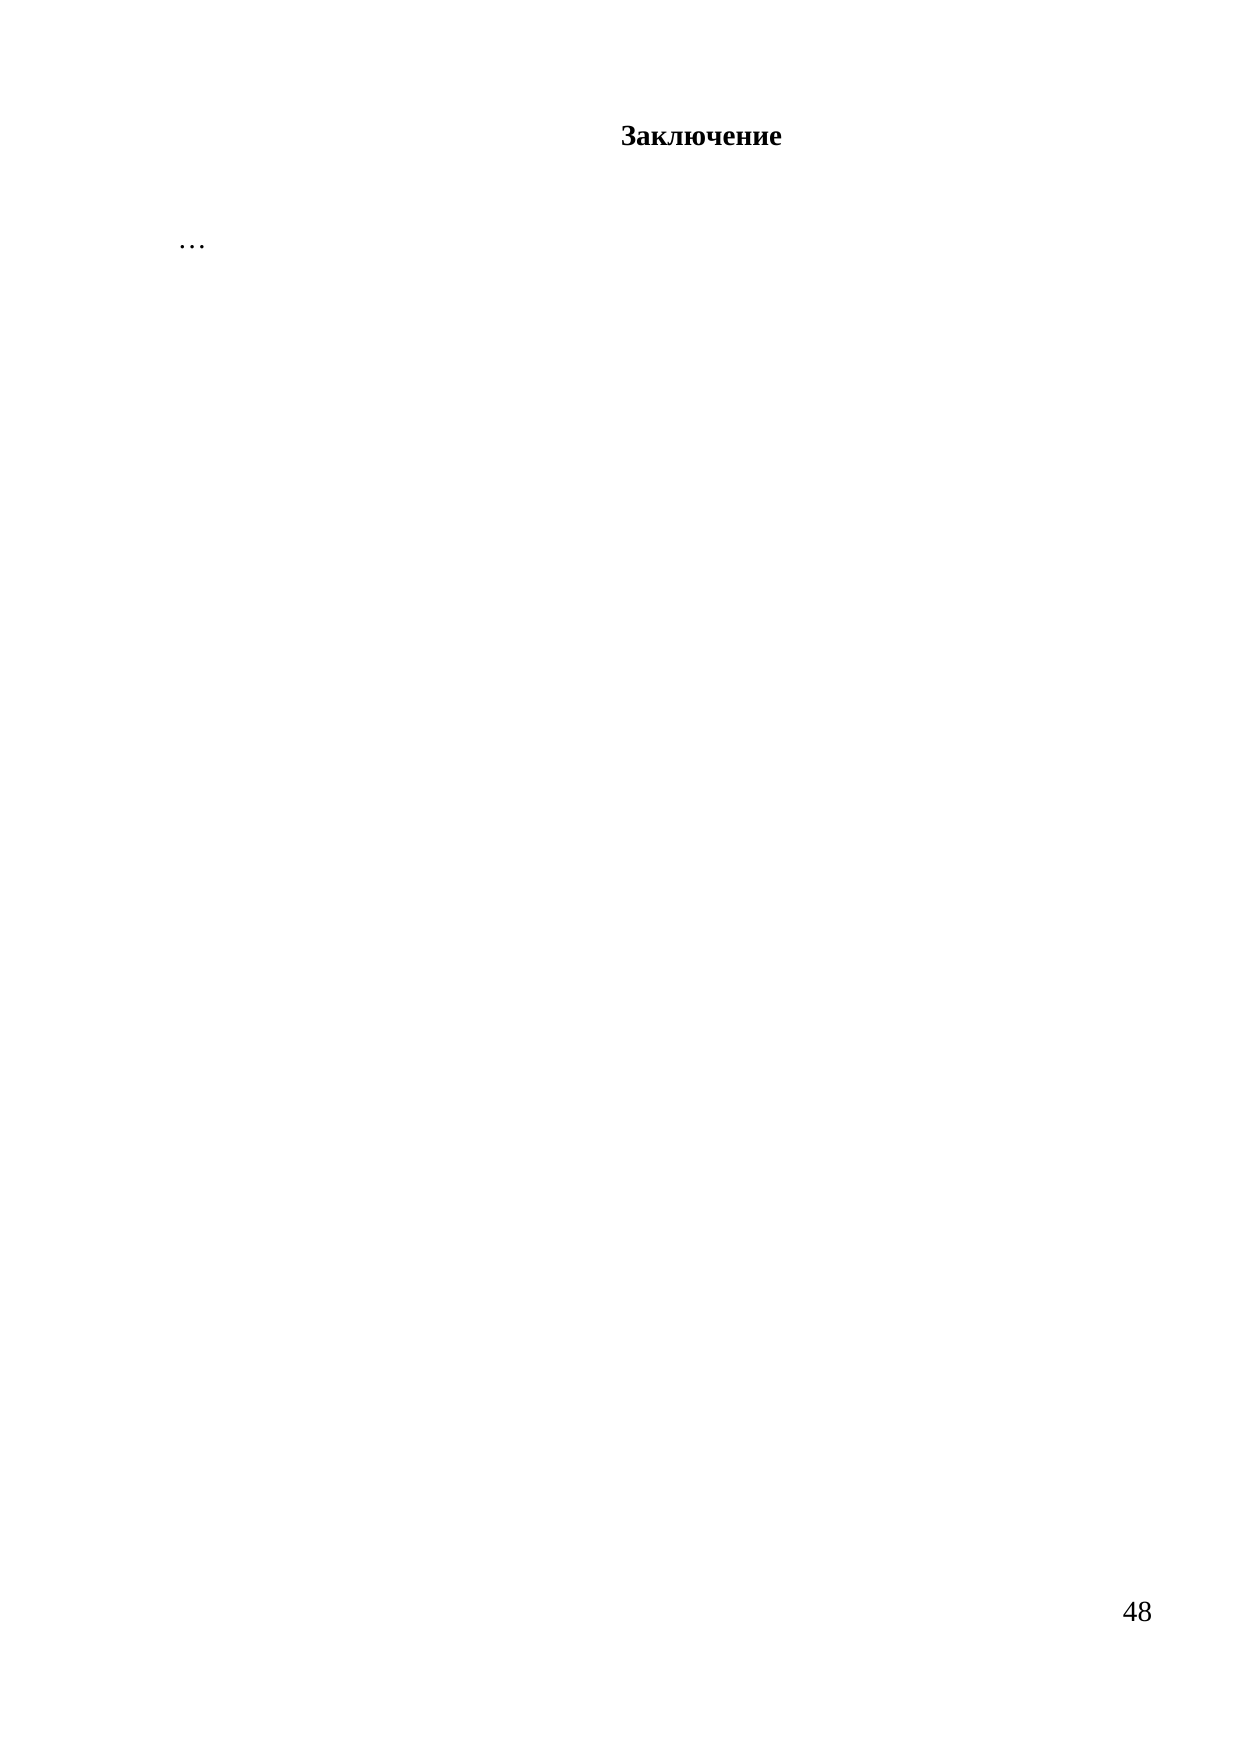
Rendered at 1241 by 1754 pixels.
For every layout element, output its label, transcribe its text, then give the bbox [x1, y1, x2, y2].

subtitle Заключение [177, 118, 1152, 152]
text … [177, 221, 1152, 255]
